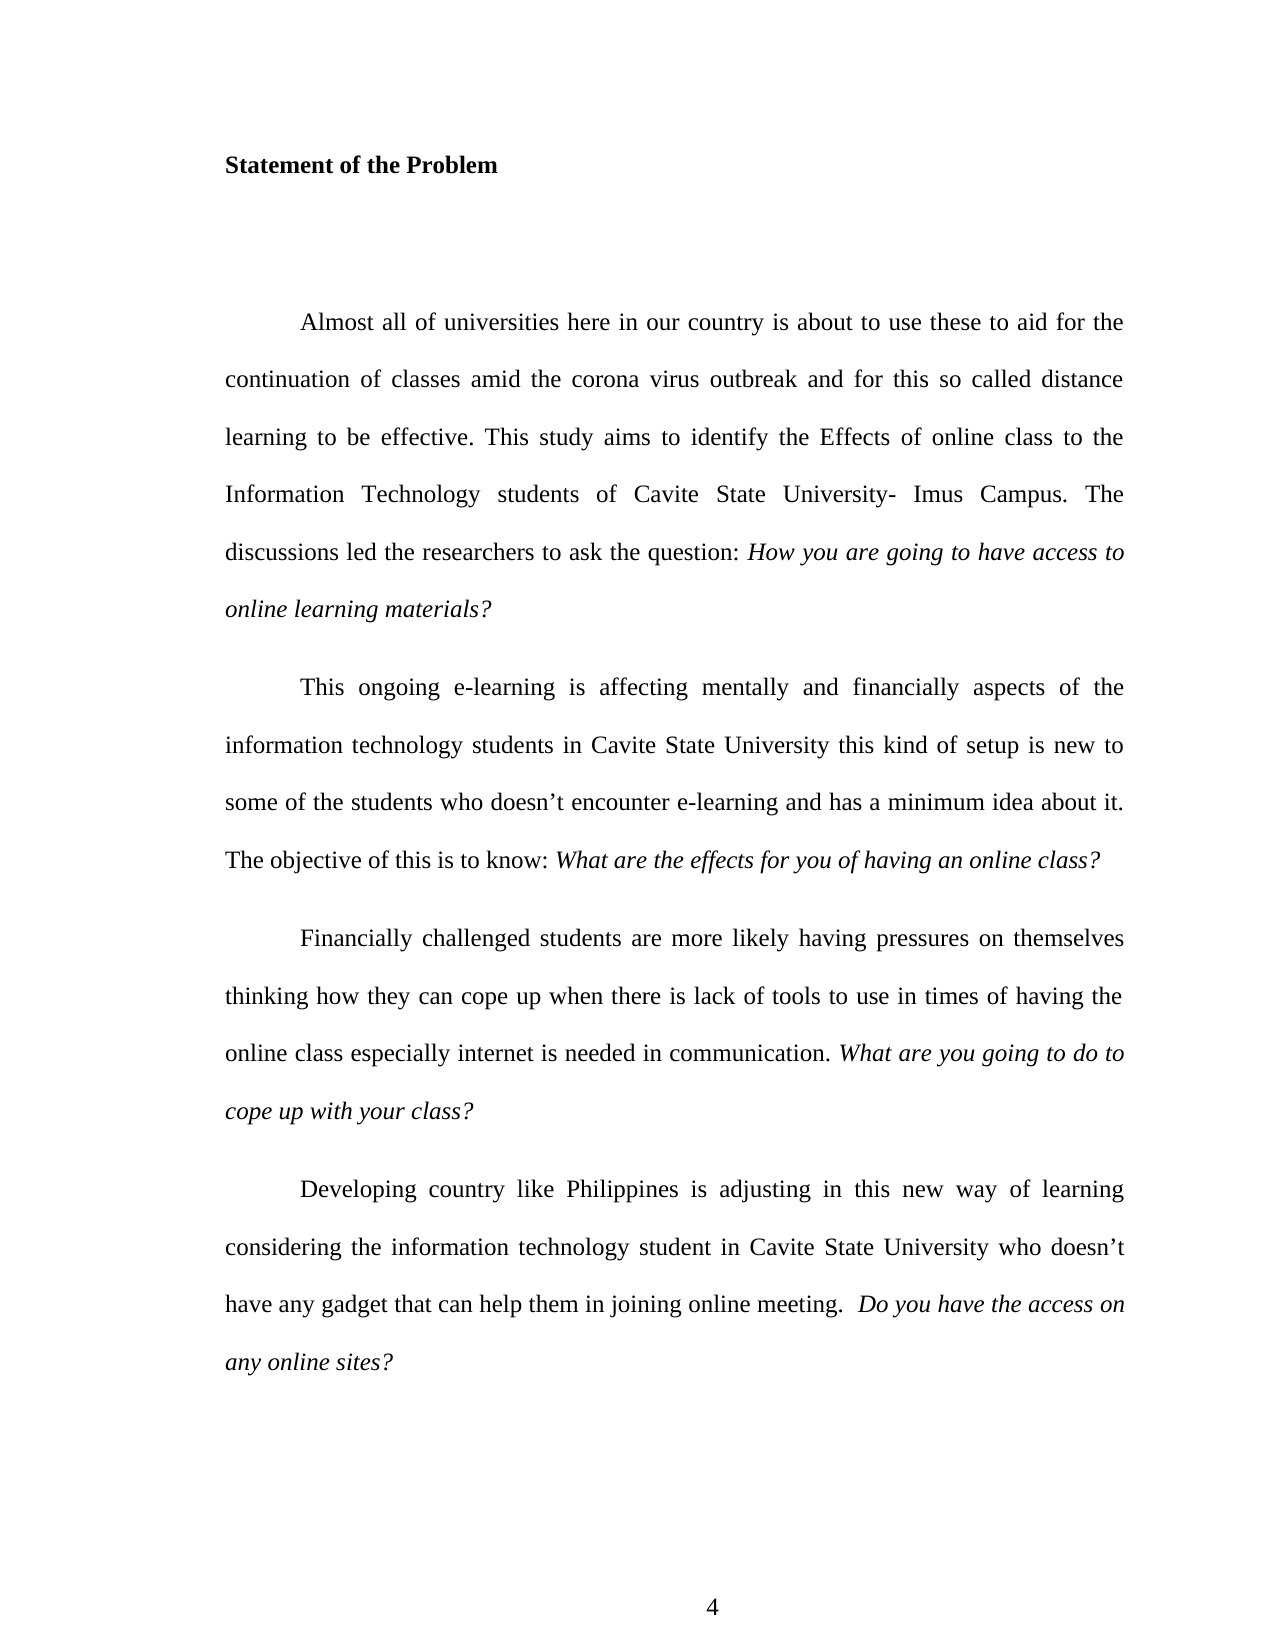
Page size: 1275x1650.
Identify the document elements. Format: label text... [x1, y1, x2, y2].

text Almost all of universities here in our country is about to use these to aid for the continuation of classes amid the corona virus outbreak and for this so called distance learning to be effective. This study aims to identify the Effects of online class to the Information Technology students of Cavite State University- Imus Campus. The discussions led the researchers to ask the question: How you are going to have access to online learning materials? [225, 307, 1125, 623]
text Statement of the Problem [225, 150, 1125, 179]
text Developing country like Philippines is adjusting in this new way of learning considering the information technology student in Cavite State University who doesn’t have any gadget that can help them in joining online meeting. Do you have the access on any online sites? [225, 1174, 1125, 1375]
text Financially challenged students are more likely having pressures on themselves thinking how they can cope up when there is lack of tools to use in times of having the online class especially internet is needed in communication. What are you going to do to cope up with your class? [225, 923, 1125, 1124]
text This ongoing e-learning is affecting mentally and financially aspects of the information technology students in Cavite State University this kind of setup is new to some of the students who doesn’t encounter e-learning and has a minimum idea about it. The objective of this is to know: What are the effects for you of having an online class? [225, 672, 1125, 874]
